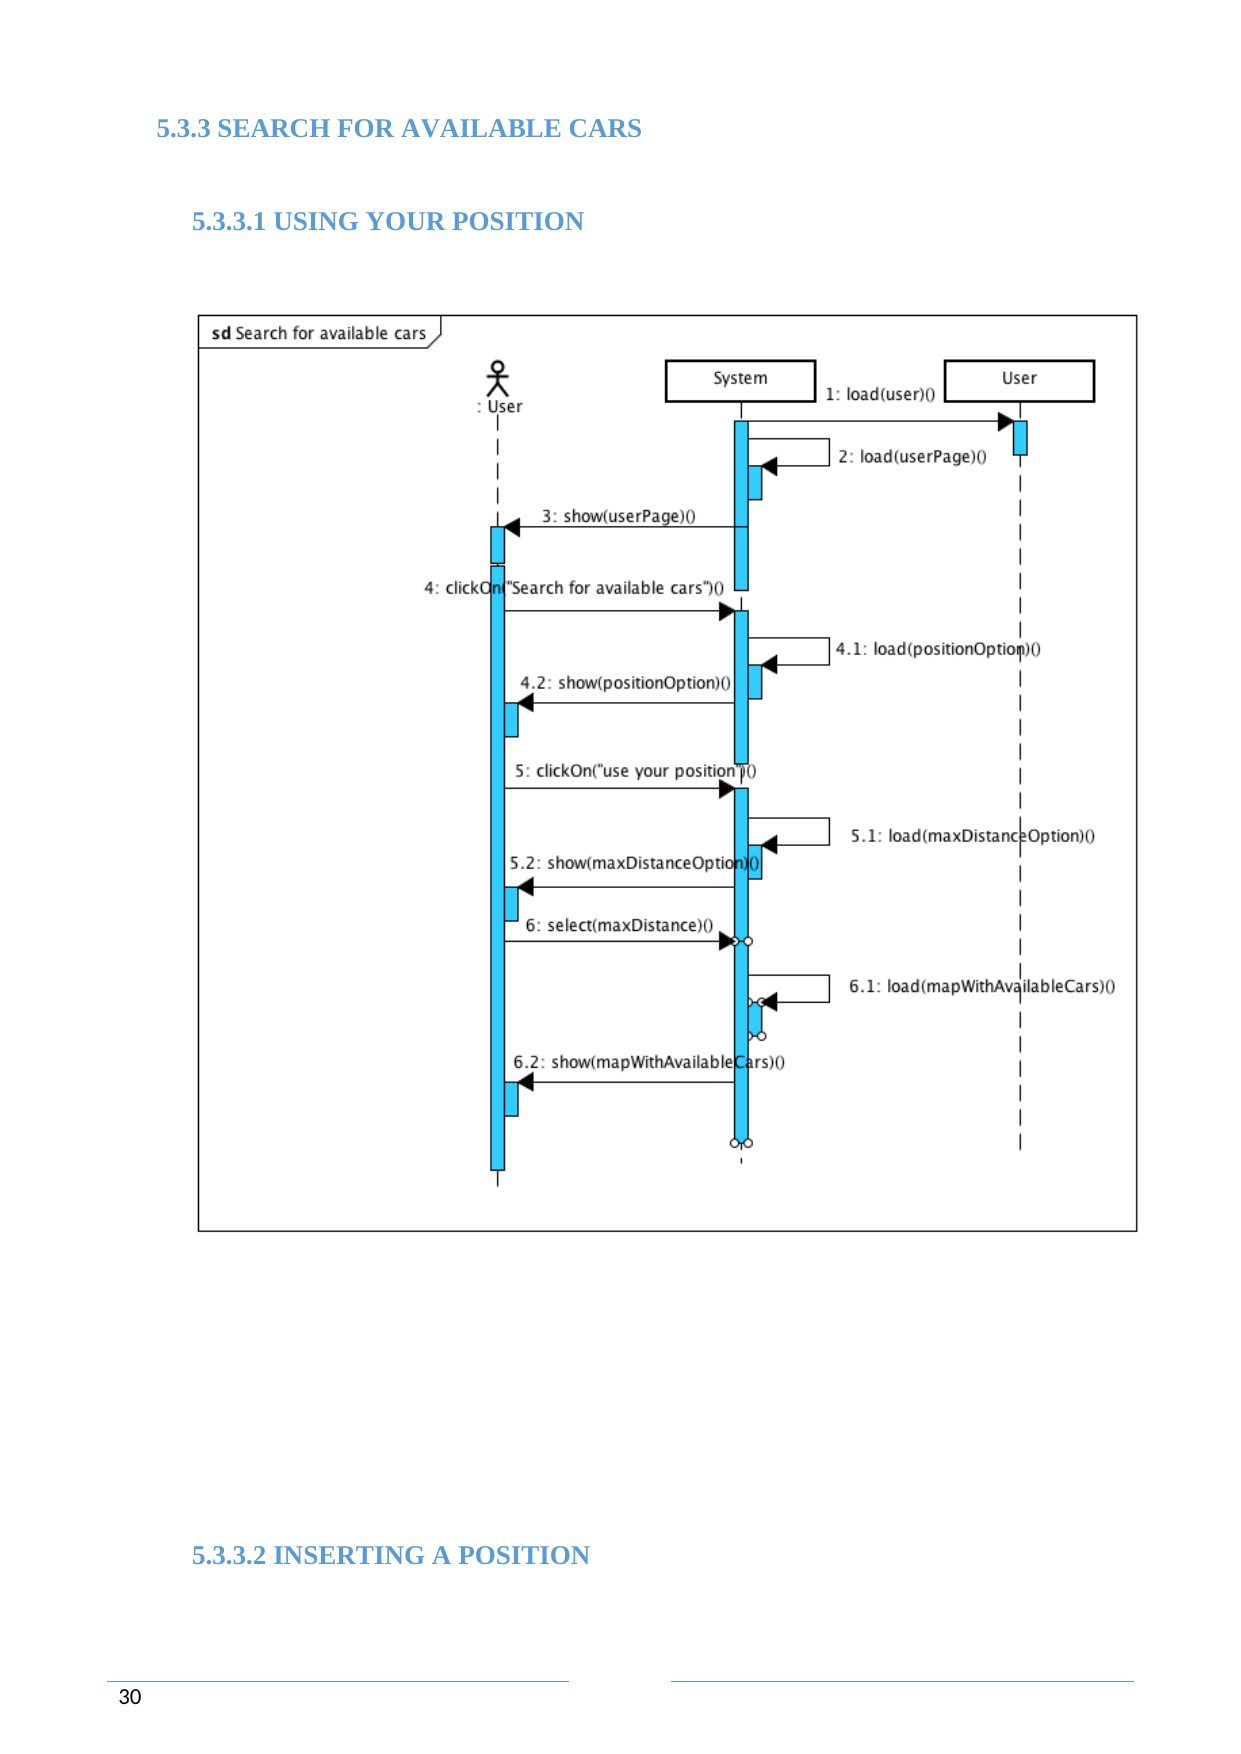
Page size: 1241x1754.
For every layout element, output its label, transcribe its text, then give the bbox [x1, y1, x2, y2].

subtitle 5.3.3.1 USING YOUR POSITION [158, 204, 1094, 236]
picture [156, 297, 1166, 1247]
subtitle 5.3.3 SEARCH FOR AVAILABLE CARS [156, 112, 1094, 143]
subtitle 5.3.3.2 INSERTING A POSITION [158, 1539, 1094, 1571]
